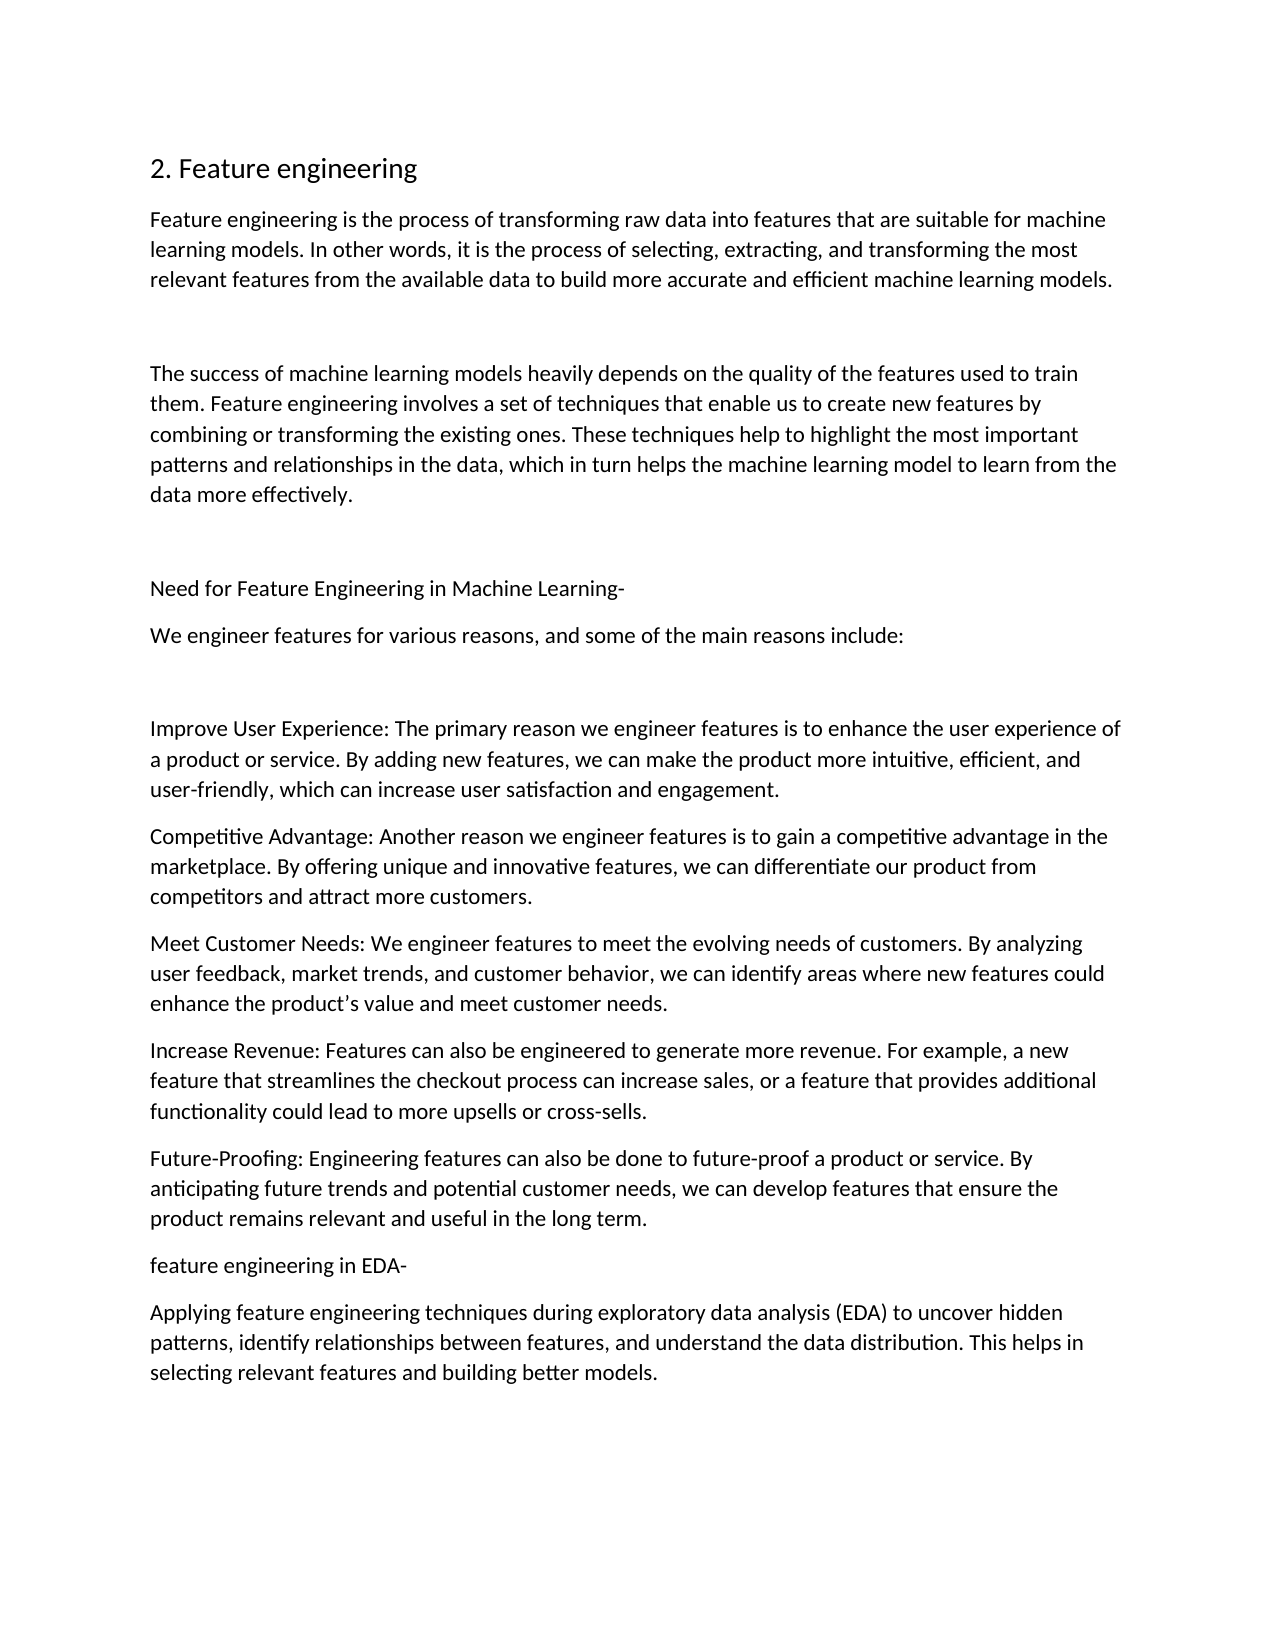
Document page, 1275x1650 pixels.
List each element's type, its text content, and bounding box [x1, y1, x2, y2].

text feature engineering in EDA- [150, 1251, 1125, 1279]
text Increase Revenue: Features can also be engineered to generate more revenue. For example, a new feature that streamlines the checkout process can increase sales, or a feature that provides additional functionality could lead to more upsells or cross-sells. [150, 1036, 1125, 1125]
text 2. Feature engineering [150, 150, 1125, 186]
text The success of machine learning models heavily depends on the quality of the features used to train them. Feature engineering involves a set of techniques that enable us to create new features by combining or transforming the existing ones. These techniques help to highlight the most important patterns and relationships in the data, which in turn helps the machine learning model to learn from the data more effectively. [150, 359, 1125, 508]
text Feature engineering is the process of transforming raw data into features that are suitable for machine learning models. In other words, it is the process of selecting, extracting, and transforming the most relevant features from the available data to build more accurate and efficient machine learning models. [150, 205, 1125, 293]
text Future-Proofing: Engineering features can also be done to future-proof a product or service. By anticipating future trends and potential customer needs, we can develop features that ensure the product remains relevant and useful in the long term. [150, 1144, 1125, 1232]
text Improve User Experience: The primary reason we engineer features is to enhance the user experience of a product or service. By adding new features, we can make the product more intuitive, efficient, and user-friendly, which can increase user satisfaction and engagement. [150, 714, 1125, 803]
text Meet Customer Needs: We engineer features to meet the evolving needs of customers. By analyzing user feedback, market trends, and customer behavior, we can identify areas where new features could enhance the product’s value and meet customer needs. [150, 929, 1125, 1017]
text Applying feature engineering techniques during exploratory data analysis (EDA) to uncover hidden patterns, identify relationships between features, and understand the data distribution. This helps in selecting relevant features and building better models. [150, 1298, 1125, 1386]
text Competitive Advantage: Another reason we engineer features is to gain a competitive advantage in the marketplace. By offering unique and innovative features, we can differentiate our product from competitors and attract more customers. [150, 822, 1125, 910]
text Need for Feature Engineering in Machine Learning- [150, 574, 1125, 602]
text We engineer features for various reasons, and some of the main reasons include: [150, 621, 1125, 649]
